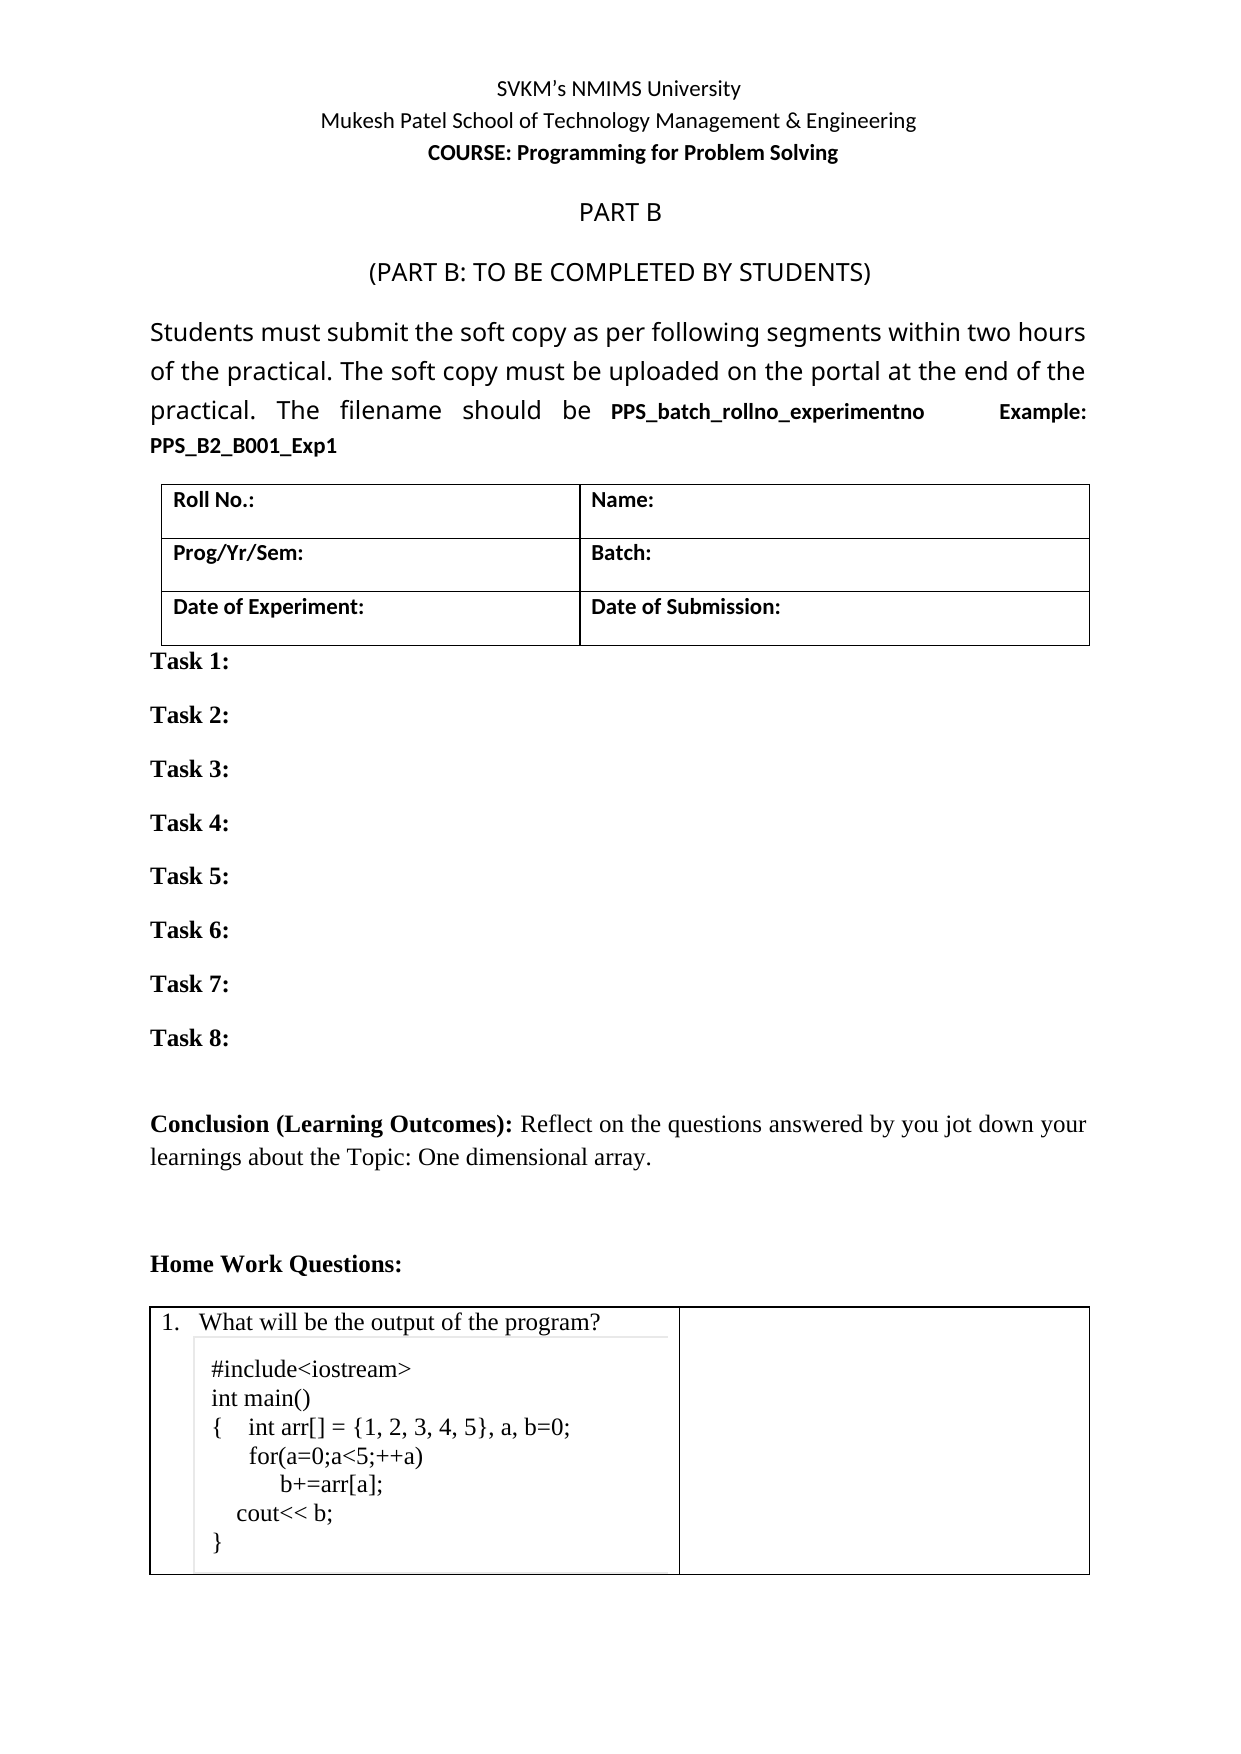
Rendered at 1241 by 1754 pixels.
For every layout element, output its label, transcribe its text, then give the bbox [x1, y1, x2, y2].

text Students must submit the soft copy as per following segments within two hours of the practical. The soft copy must be uploaded on the portal at the end of the practical. The filename should be PPS_batch_rollno_experimentno Example: PPS_B2_B001_Exp1 [150, 314, 1087, 459]
text Task 3: [150, 754, 1090, 782]
table_header Name: [581, 485, 1089, 537]
table_cell Batch: [581, 539, 1089, 591]
table_header [680, 1308, 1089, 1574]
text Task 8: [150, 1023, 1090, 1052]
text Task 4: [150, 808, 1090, 836]
text Task 2: [150, 700, 1090, 729]
text Task 7: [150, 969, 1090, 998]
table_header What will be the output of the program? #include<iostream> int main() { int arr[] = {1, 2, 3, 4, 5}, a, b=0; for(a=0;a<5;++a) b+=arr[a]; cout<< b; } [151, 1308, 679, 1574]
text Task 6: [150, 915, 1090, 944]
text Home Work Questions: [150, 1249, 1090, 1278]
table_header Roll No.: [162, 485, 579, 537]
text PART B [150, 194, 1090, 228]
table_cell Prog/Yr/Sem: [162, 539, 579, 591]
table_cell Date of Submission: [581, 592, 1089, 645]
table_cell Date of Experiment: [162, 592, 579, 645]
text (PART B: TO BE COMPLETED BY STUDENTS) [150, 254, 1090, 288]
text Task 1: [150, 646, 1090, 675]
text Task 5: [150, 861, 1090, 890]
list Conclusion (Learning Outcomes): Reflect on the questions answered by you jot down your learnings about the Topic: One dimensional array. [150, 1109, 1087, 1171]
